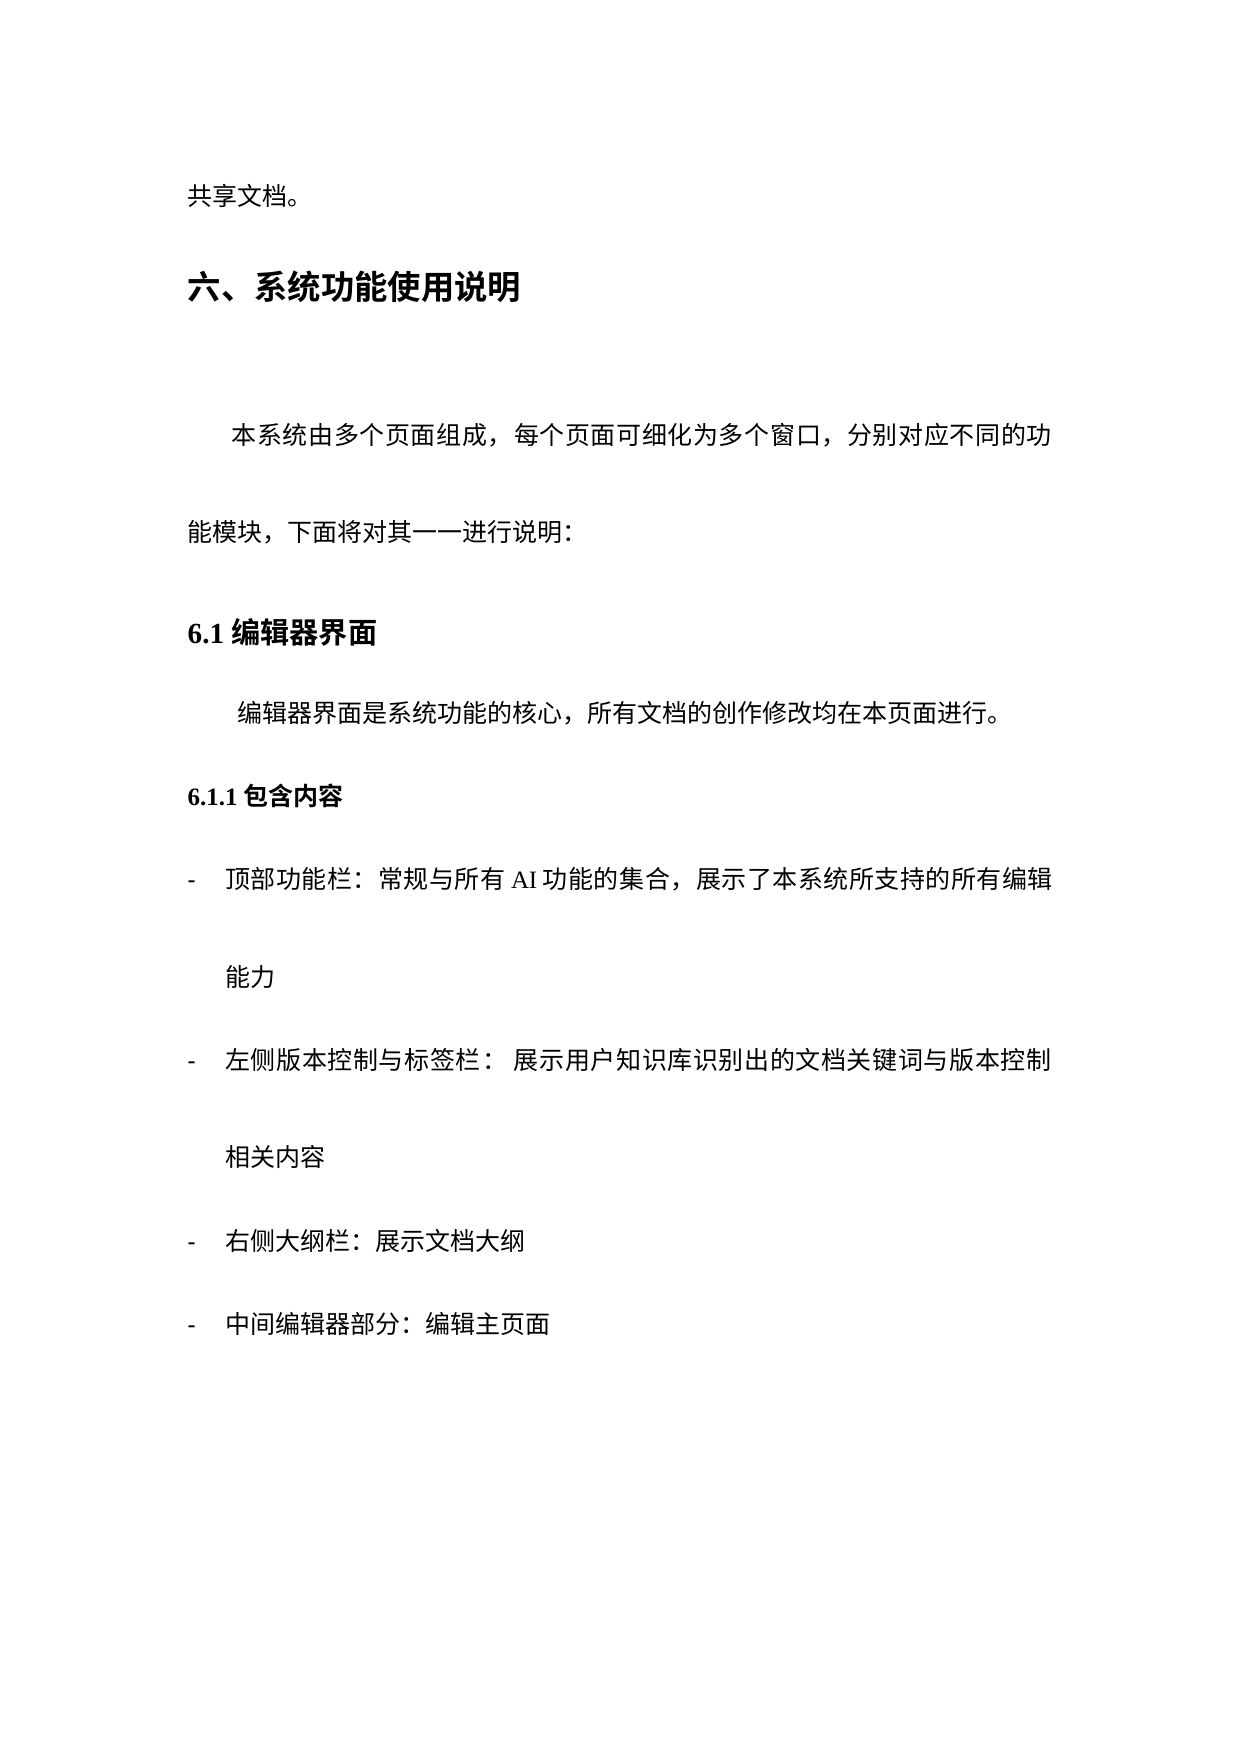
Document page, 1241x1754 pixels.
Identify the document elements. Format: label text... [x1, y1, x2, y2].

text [187, 162, 1053, 227]
subtitle 6.1.1 包含内容 [187, 762, 1053, 827]
list 顶部功能栏：常规与所有AI功能的集合，展示了本系统所支持的所有编辑能力 [187, 845, 1053, 1008]
text 本系统由多个页面组成，每个页面可细化为多个窗口，分别对应不同的功能模块，下面将对其一一进行说明： [187, 401, 1053, 563]
list 中间编辑器部分：编辑主页面 [187, 1290, 1053, 1355]
text 编辑器界面是系统功能的核心，所有文档的创作修改均在本页面进行。 [187, 679, 1053, 744]
list 左侧版本控制与标签栏： 展示用户知识库识别出的文档关键词与版本控制相关内容 [187, 1026, 1053, 1188]
list 右侧大纲栏：展示文档大纲 [187, 1207, 1053, 1272]
subtitle 6.1 编辑器界面 [187, 598, 1053, 663]
subtitle 六、系统功能使用说明 [187, 252, 1053, 317]
